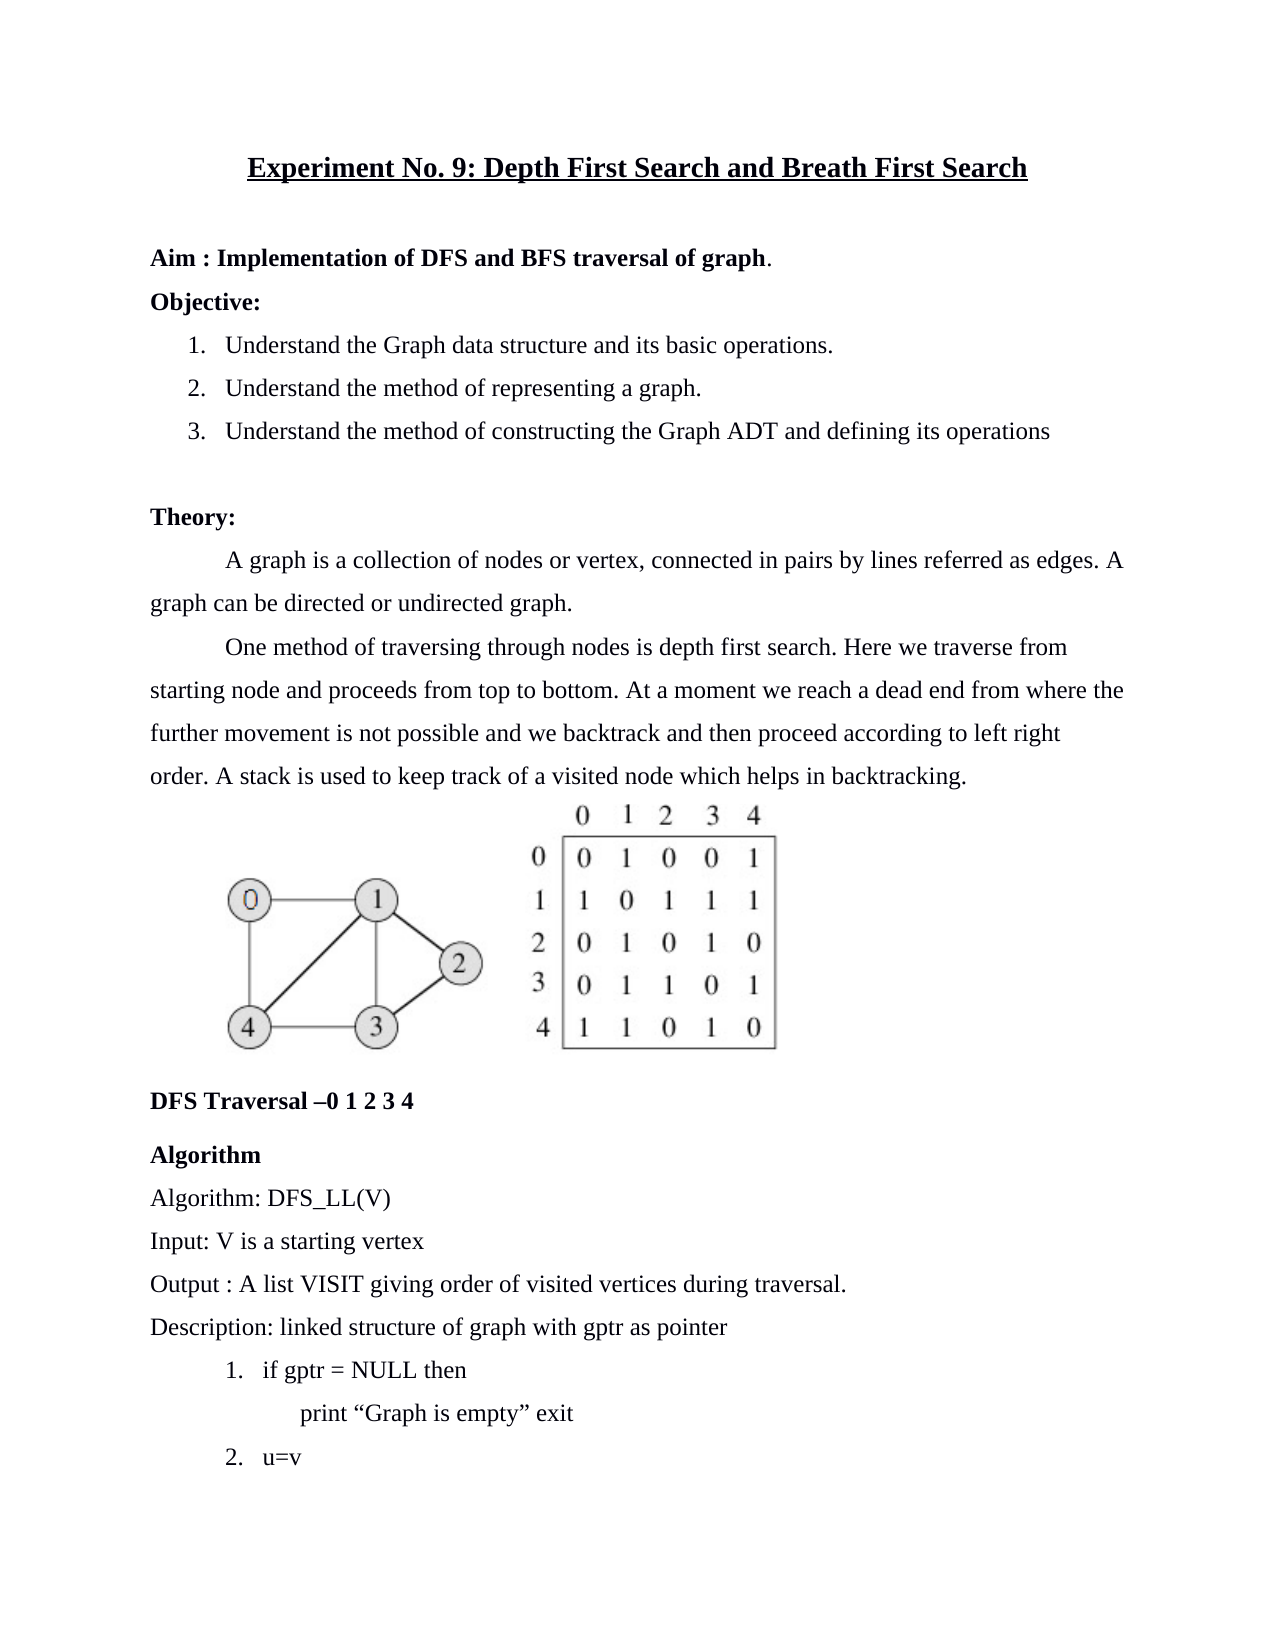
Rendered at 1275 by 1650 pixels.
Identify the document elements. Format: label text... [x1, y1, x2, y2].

picture [225, 804, 779, 1073]
text A graph is a collection of nodes or vertex, connected in pairs by lines referred as edges. A graph can be directed or undirected graph. [150, 545, 1125, 617]
text Algorithm: DFS_LL(V) [150, 1183, 1125, 1212]
text Aim : Implementation of DFS and BFS traversal of graph. [150, 243, 1125, 272]
list Understand the method of representing a graph. [187, 373, 1125, 402]
text One method of traversing through nodes is depth first search. Here we traverse from starting node and proceeds from top to bottom. At a moment we reach a dead end from where the further movement is not possible and we backtrack and then proceed according to left right order. A stack is used to keep track of a visited node which helps in backtracking. [150, 632, 1125, 790]
list Understand the method of constructing the Graph ADT and defining its operations [187, 416, 1125, 445]
text Theory: [150, 502, 1125, 531]
text Objective: [150, 287, 1125, 315]
text DFS Traversal –0 1 2 3 4 [150, 1086, 1125, 1115]
text Input: V is a starting vertex [150, 1226, 1125, 1255]
text Description: linked structure of graph with gptr as pointer [150, 1312, 1125, 1341]
text Output : A list VISIT giving order of visited vertices during traversal. [150, 1269, 1125, 1298]
text Algorithm [150, 1140, 1125, 1168]
list u=v [225, 1442, 1125, 1470]
text print “Graph is empty” exit [225, 1398, 1125, 1427]
text Experiment No. 9: Depth First Search and Breath First Search [150, 150, 1125, 183]
list Understand the Graph data structure and its basic operations. [187, 330, 1125, 358]
list if gptr = NULL then [225, 1355, 1125, 1384]
